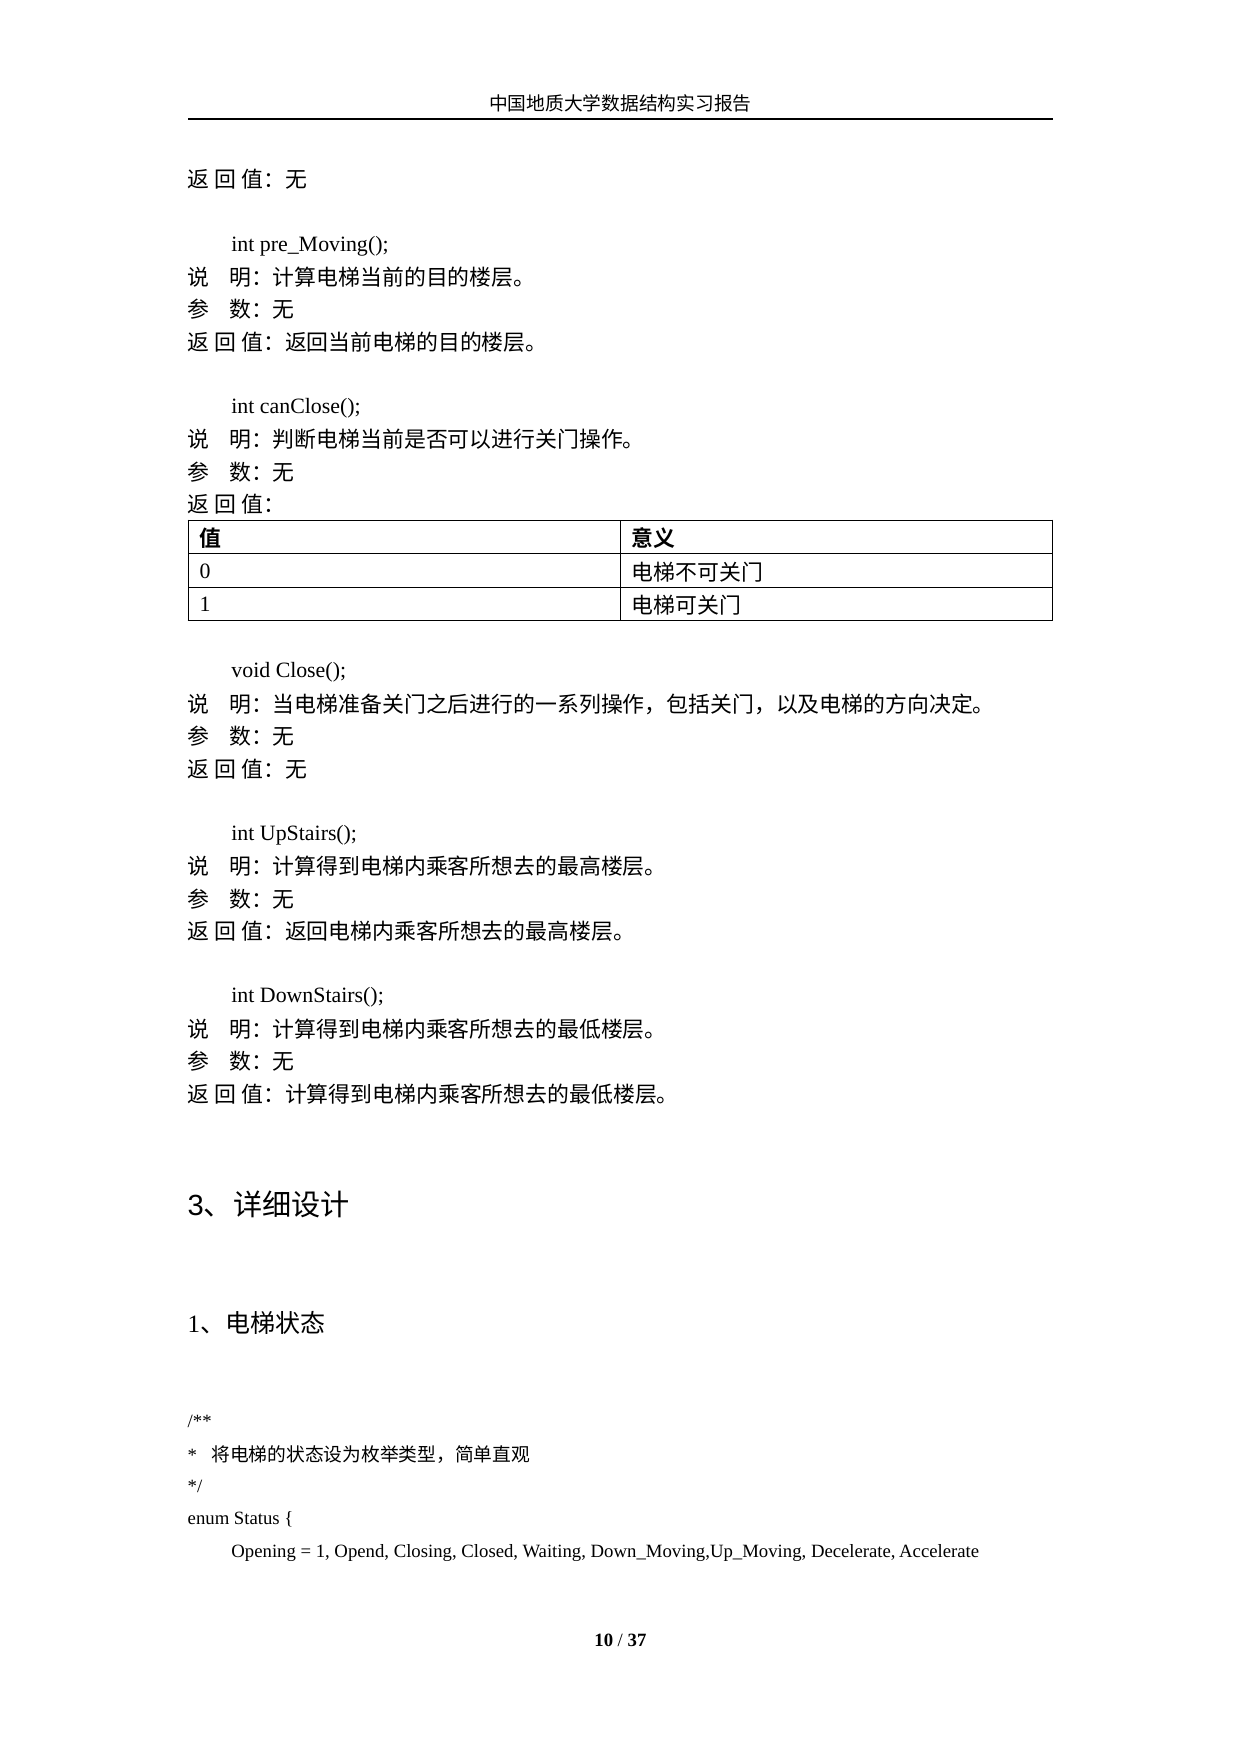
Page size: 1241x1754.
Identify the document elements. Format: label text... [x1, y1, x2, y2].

text */ [187, 1469, 1053, 1502]
text * 将电梯的状态设为枚举类型，简单直观 [187, 1437, 1053, 1469]
table_cell 1 [189, 588, 620, 620]
table_cell 0 [189, 554, 620, 587]
text 返 回 值：无 [187, 751, 1053, 784]
text 参 数：无 [187, 454, 1053, 487]
text int canClose(); [187, 389, 1053, 422]
table_cell 电梯可关门 [621, 588, 1052, 620]
text 返 回 值：计算得到电梯内乘客所想去的最低楼层。 [187, 1076, 1053, 1109]
text void Close(); [187, 654, 1053, 686]
text int DownStairs(); [187, 979, 1053, 1011]
text enum Status { [187, 1502, 1053, 1534]
text 说 明：计算得到电梯内乘客所想去的最高楼层。 [187, 849, 1053, 881]
text 说 明：计算电梯当前的目的楼层。 [187, 259, 1053, 292]
table_header 值 [189, 521, 620, 553]
text 说 明：当电梯准备关门之后进行的一系列操作，包括关门，以及电梯的方向决定。 [187, 686, 1053, 719]
subtitle 3、详细设计 [187, 1170, 1053, 1235]
table_cell 电梯不可关门 [621, 554, 1052, 587]
text /** [187, 1404, 1053, 1437]
text 参 数：无 [187, 881, 1053, 914]
text 参 数：无 [187, 719, 1053, 751]
text 参 数：无 [187, 1044, 1053, 1076]
text 返 回 值：返回当前电梯的目的楼层。 [187, 324, 1053, 357]
text 返 回 值： [187, 487, 1053, 519]
table_header 意义 [621, 521, 1052, 553]
subtitle 1、电梯状态 [187, 1289, 1053, 1354]
text 返 回 值：无 [187, 162, 1053, 194]
text int pre_Moving(); [187, 227, 1053, 259]
text 说 明：判断电梯当前是否可以进行关门操作。 [187, 422, 1053, 454]
text Opening = 1, Opend, Closing, Closed, Waiting, Down_Moving,Up_Moving, Decelerate, Accelerate [187, 1534, 1053, 1567]
text 返 回 值：返回电梯内乘客所想去的最高楼层。 [187, 914, 1053, 946]
text int UpStairs(); [187, 816, 1053, 849]
text 说 明：计算得到电梯内乘客所想去的最低楼层。 [187, 1011, 1053, 1044]
text 参 数：无 [187, 292, 1053, 324]
